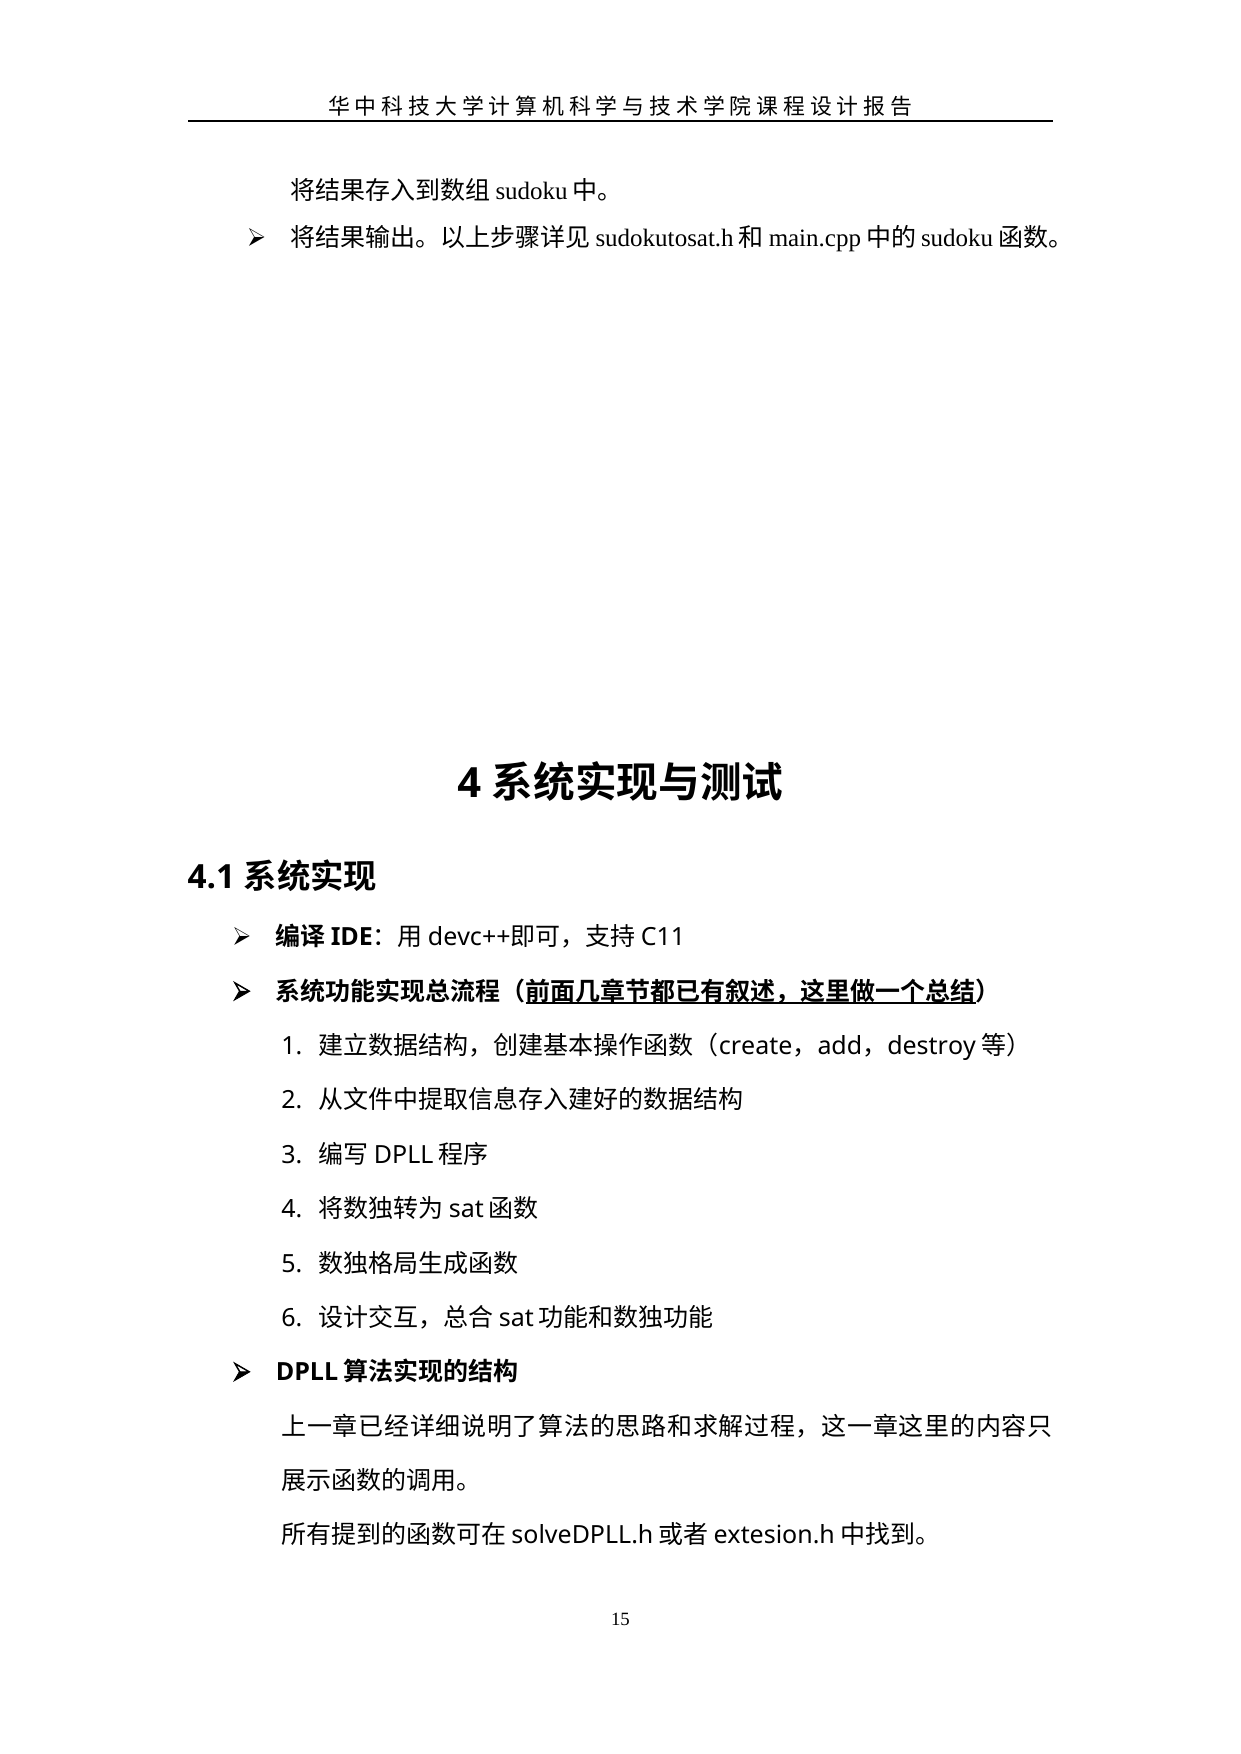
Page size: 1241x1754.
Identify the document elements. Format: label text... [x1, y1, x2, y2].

title 4 系统实现与测试 [187, 749, 1053, 810]
list DPLL算法实现的结构 [232, 1352, 1053, 1388]
list 将结果输出。以上步骤详见sudokutosat.h和main.cpp中的sudoku函数。 [247, 209, 1053, 256]
list 系统功能实现总流程（前面几章节都已有叙述，这里做一个总结） [232, 971, 1053, 1007]
list 数独格局生成函数 [281, 1243, 1053, 1279]
list 从文件中提取信息存入建好的数据结构 [281, 1080, 1053, 1116]
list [247, 162, 1053, 209]
list 设计交互，总合sat功能和数独功能 [281, 1297, 1053, 1334]
list 上一章已经详细说明了算法的思路和求解过程，这一章这里的内容只展示函数的调用。 [281, 1406, 1053, 1497]
list 将数独转为sat函数 [281, 1189, 1053, 1225]
list 建立数据结构，创建基本操作函数（create，add，destroy等） [281, 1026, 1053, 1062]
list 编写DPLL程序 [281, 1134, 1053, 1171]
title 4.1 系统实现 [187, 850, 1053, 898]
list 编译IDE：用devc++即可，支持C11 [232, 917, 1053, 953]
list 所有提到的函数可在solveDPLL.h或者extesion.h中找到。 [281, 1515, 1053, 1551]
